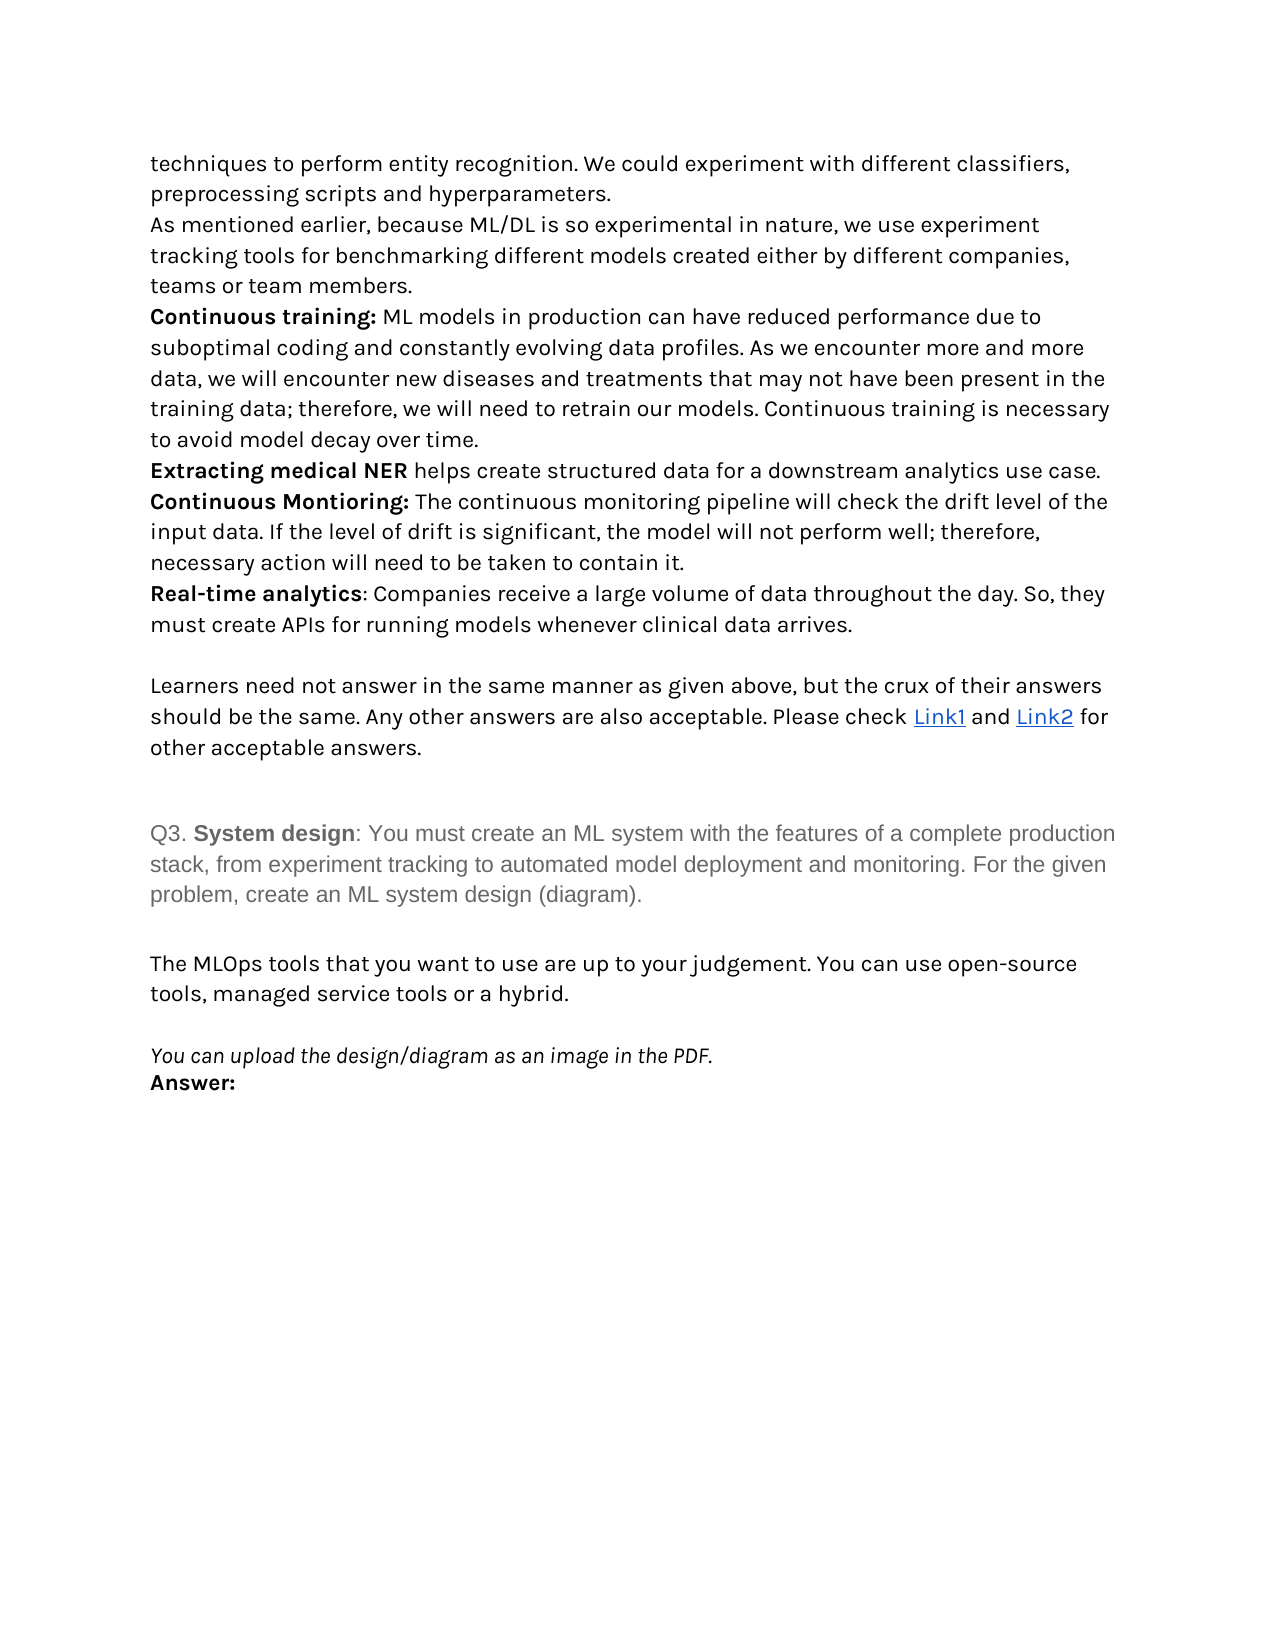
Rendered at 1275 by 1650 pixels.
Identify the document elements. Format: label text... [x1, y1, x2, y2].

text Continuous training: ML models in production can have reduced performance due to suboptimal coding and constantly evolving data profiles. As we encounter more and more data, we will encounter new diseases and treatments that may not have been present in the training data; therefore, we will need to retrain our models. Continuous training is necessary to avoid model decay over time. [150, 304, 1125, 453]
text The MLOps tools that you want to use are up to your judgement. You can use open-source tools, managed service tools or a hybrid. [150, 950, 1125, 1007]
text Learners need not answer in the same manner as given above, but the crux of their answers should be the same. Any other answers are also acceptable. Please check Link1 and Link2 for other acceptable answers. [150, 672, 1125, 761]
text Continuous Montioring: The continuous monitoring pipeline will check the drift level of the input data. If the level of drift is significant, the model will not perform well; therefore, necessary action will need to be taken to contain it. [150, 488, 1125, 576]
text Real-time analytics: Companies receive a large volume of data throughout the day. So, they must create APIs for running models whenever clinical data arrives. [150, 580, 1125, 638]
text You can upload the design/diagram as an image in the PDF. [150, 1042, 1125, 1069]
subtitle Q3. System design: You must create an ML system with the features of a complete production stack, from experiment tracking to automated model deployment and monitoring. For the given problem, create an ML system design (diagram). [150, 820, 1125, 907]
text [150, 150, 1125, 207]
text Answer: [150, 1069, 1125, 1096]
text Extracting medical NER helps create structured data for a downstream analytics use case. [150, 457, 1125, 484]
text As mentioned earlier, because ML/DL is so experimental in nature, we use experiment tracking tools for benchmarking different models created either by different companies, teams or team members. [150, 211, 1125, 300]
